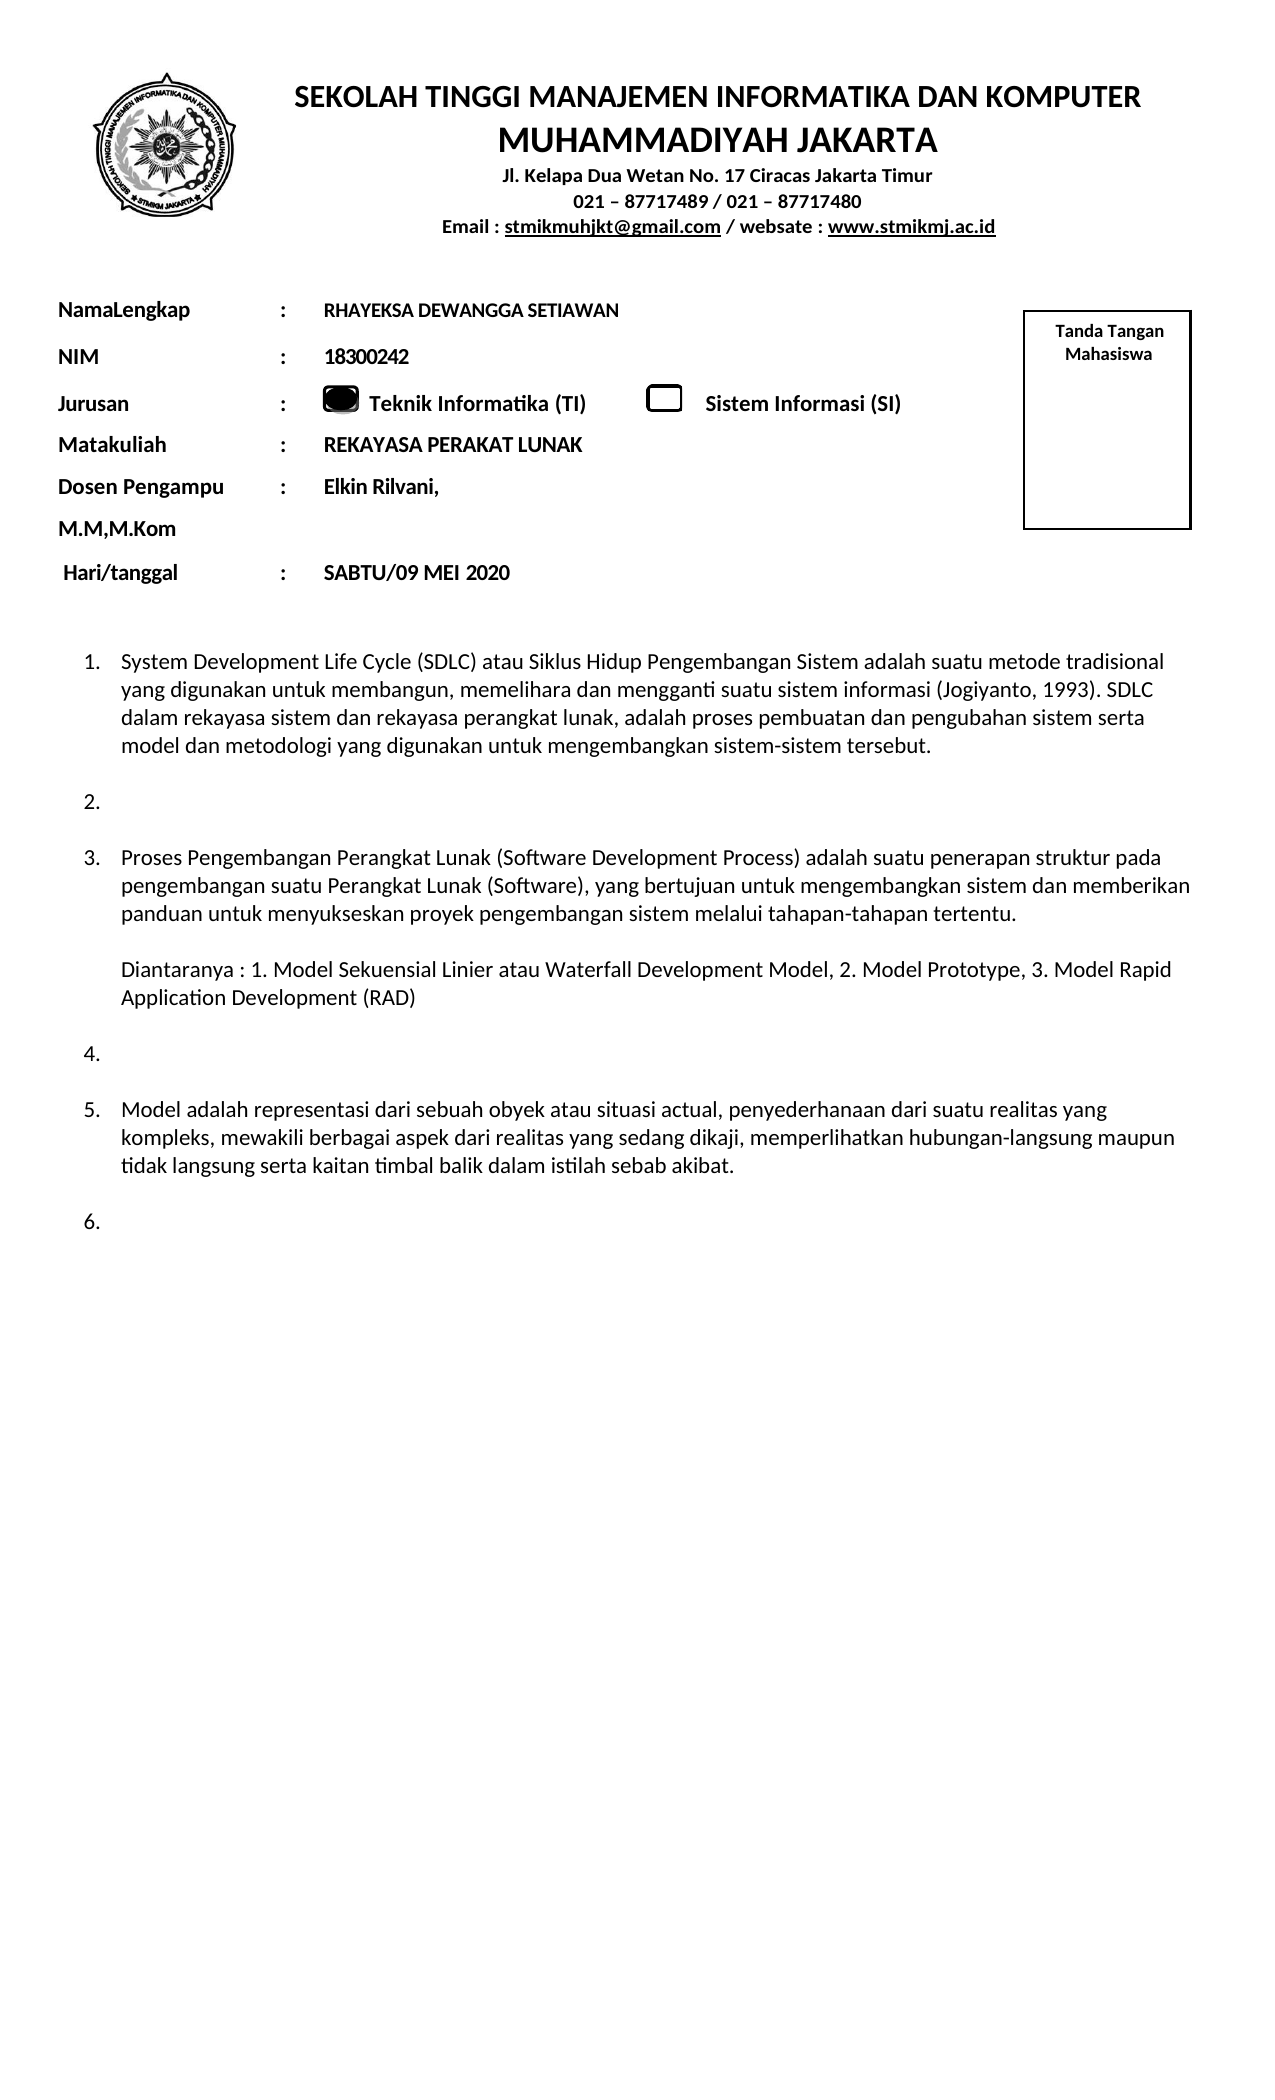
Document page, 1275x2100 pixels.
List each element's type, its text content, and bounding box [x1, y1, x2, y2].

picture [646, 384, 683, 412]
list Proses Pengembangan Perangkat Lunak (Software Development Process) adalah suatu penerapan struktur pada pengembangan suatu Perangkat Lunak (Software), yang bertujuan untuk mengembangkan sistem dan memberikan panduan untuk menyukseskan proyek pengembangan sistem melalui tahapan-tahapan tertentu. [83, 843, 1202, 927]
text Jurusan : Teknik Informatika (TI) Sistem Informasi (SI) Matakuliah : REKAYASA PERAKAT LUNAK [58, 385, 902, 458]
list Model adalah representasi dari sebuah obyek atau situasi actual, penyederhanaan dari suatu realitas yang kompleks, mewakili berbagai aspek dari realitas yang sedang dikaji, memperlihatkan hubungan-langsung maupun tidak langsung serta kaitan timbal balik dalam istilah sebab akibat. [83, 1095, 1202, 1179]
text NIM : 18300242 [58, 342, 646, 370]
text NamaLengkap : RHAYEKSA DEWANGGA SETIAWAN [58, 296, 646, 324]
text Dosen Pengampu : Elkin Rilvani, M.M,M.Kom [58, 472, 562, 542]
text Hari/tanggal : SABTU/09 MEI 2020 [58, 558, 562, 586]
title MUHAMMADIYAH JAKARTA [291, 116, 1144, 162]
text SEKOLAH TINGGI MANAJEMEN INFORMATIKA DAN KOMPUTER [292, 76, 1144, 115]
picture [88, 68, 237, 219]
list Diantaranya : 1. Model Sekuensial Linier atau Waterfall Development Model, 2. Model Prototype, 3. Model Rapid Application Development (RAD) [121, 955, 1202, 1011]
text Jl. Kelapa Dua Wetan No. 17 Ciracas Jakarta Timur 021 – 87717489 / 021 – 87717480 [500, 163, 935, 213]
list System Development Life Cycle (SDLC) atau Siklus Hidup Pengembangan Sistem adalah suatu metode tradisional yang digunakan untuk membangun, memelihara dan mengganti suatu sistem informasi (Jogiyanto, 1993). SDLC dalam rekayasa sistem dan rekayasa perangkat lunak, adalah proses pembuatan dan pengubahan sistem serta model dan metodologi yang digunakan untuk mengembangkan sistem-sistem tersebut. [83, 647, 1202, 759]
text Email : stmikmuhjkt@gmail.com / websate : www.stmikmj.ac.id [292, 216, 1145, 238]
